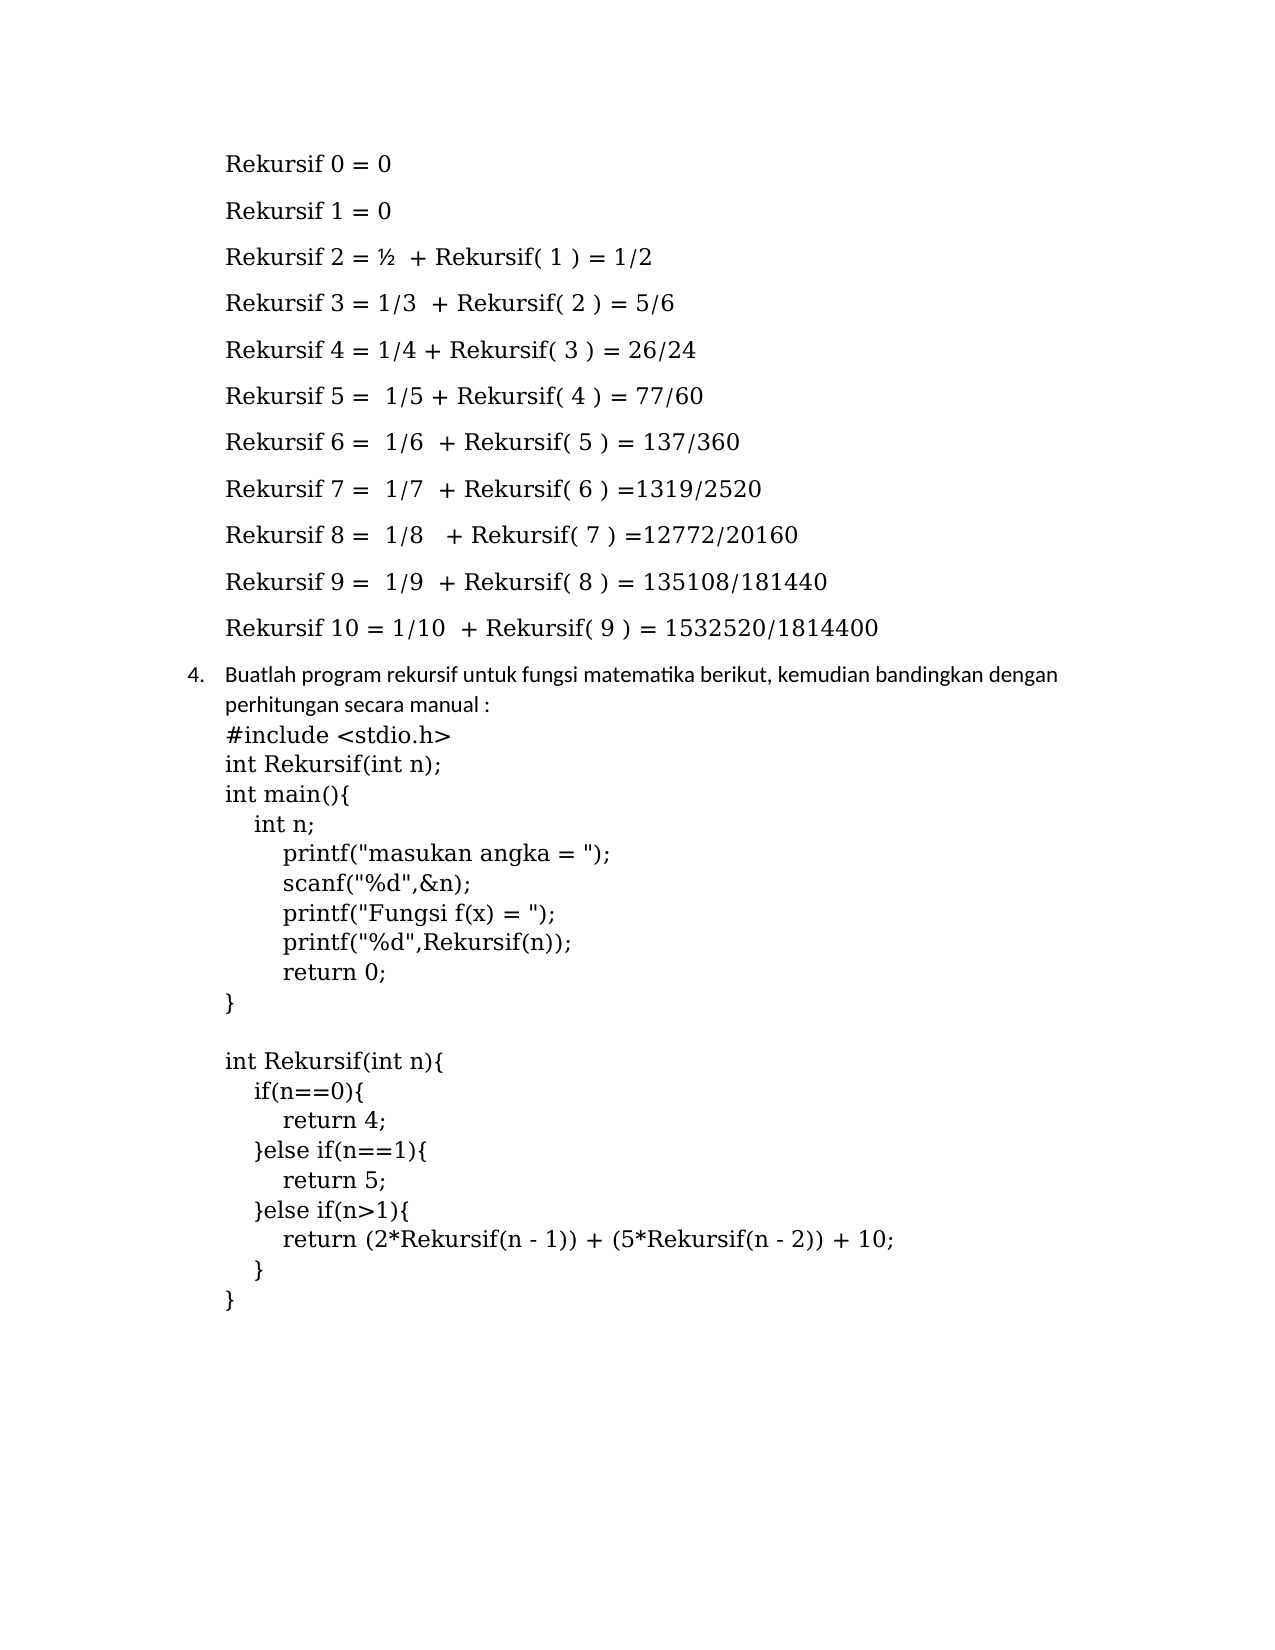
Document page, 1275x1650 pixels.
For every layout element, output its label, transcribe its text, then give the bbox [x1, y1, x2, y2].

text Rekursif 5 = 1/5 + Rekursif( 4 ) = 77/60 [225, 382, 1125, 409]
text Rekursif 10 = 1/10 + Rekursif( 9 ) = 1532520/1814400 [225, 613, 1125, 641]
text Rekursif 3 = 1/3 + Rekursif( 2 ) = 5/6 [225, 289, 1125, 317]
list }else if(n==1){ [225, 1136, 1125, 1163]
list printf("%d",Rekursif(n)); [225, 928, 1125, 956]
list return 5; [225, 1166, 1125, 1193]
text Rekursif 0 = 0 [225, 150, 1125, 177]
list int main(){ [225, 780, 1125, 807]
list return 0; [225, 958, 1125, 985]
list return (2*Rekursif(n - 1)) + (5*Rekursif(n - 2)) + 10; [225, 1225, 1125, 1252]
text Rekursif 1 = 0 [225, 196, 1125, 224]
list printf("masukan angka = "); [225, 839, 1125, 867]
list }else if(n>1){ [225, 1195, 1125, 1223]
list } [225, 1255, 1125, 1282]
text Rekursif 2 = ½ + Rekursif( 1 ) = 1/2 [225, 243, 1125, 270]
list } [225, 1284, 1125, 1312]
text Rekursif 4 = 1/4 + Rekursif( 3 ) = 26/24 [225, 335, 1125, 363]
list } [225, 987, 1125, 1015]
text Rekursif 9 = 1/9 + Rekursif( 8 ) = 135108/181440 [225, 567, 1125, 595]
list Buatlah program rekursif untuk fungsi matematika berikut, kemudian bandingkan dengan perhitungan secara manual : [187, 660, 1125, 718]
list int Rekursif(int n); [225, 750, 1125, 777]
list #include <stdio.h> [225, 720, 1125, 748]
text Rekursif 8 = 1/8 + Rekursif( 7 ) =12772/20160 [225, 521, 1125, 548]
list if(n==0){ [225, 1077, 1125, 1104]
list int Rekursif(int n){ [225, 1047, 1125, 1074]
text Rekursif 7 = 1/7 + Rekursif( 6 ) =1319/2520 [225, 474, 1125, 502]
list printf("Fungsi f(x) = "); [225, 898, 1125, 926]
list return 4; [225, 1106, 1125, 1134]
list scanf("%d",&n); [225, 869, 1125, 896]
list int n; [225, 809, 1125, 837]
text Rekursif 6 = 1/6 + Rekursif( 5 ) = 137/360 [225, 428, 1125, 456]
